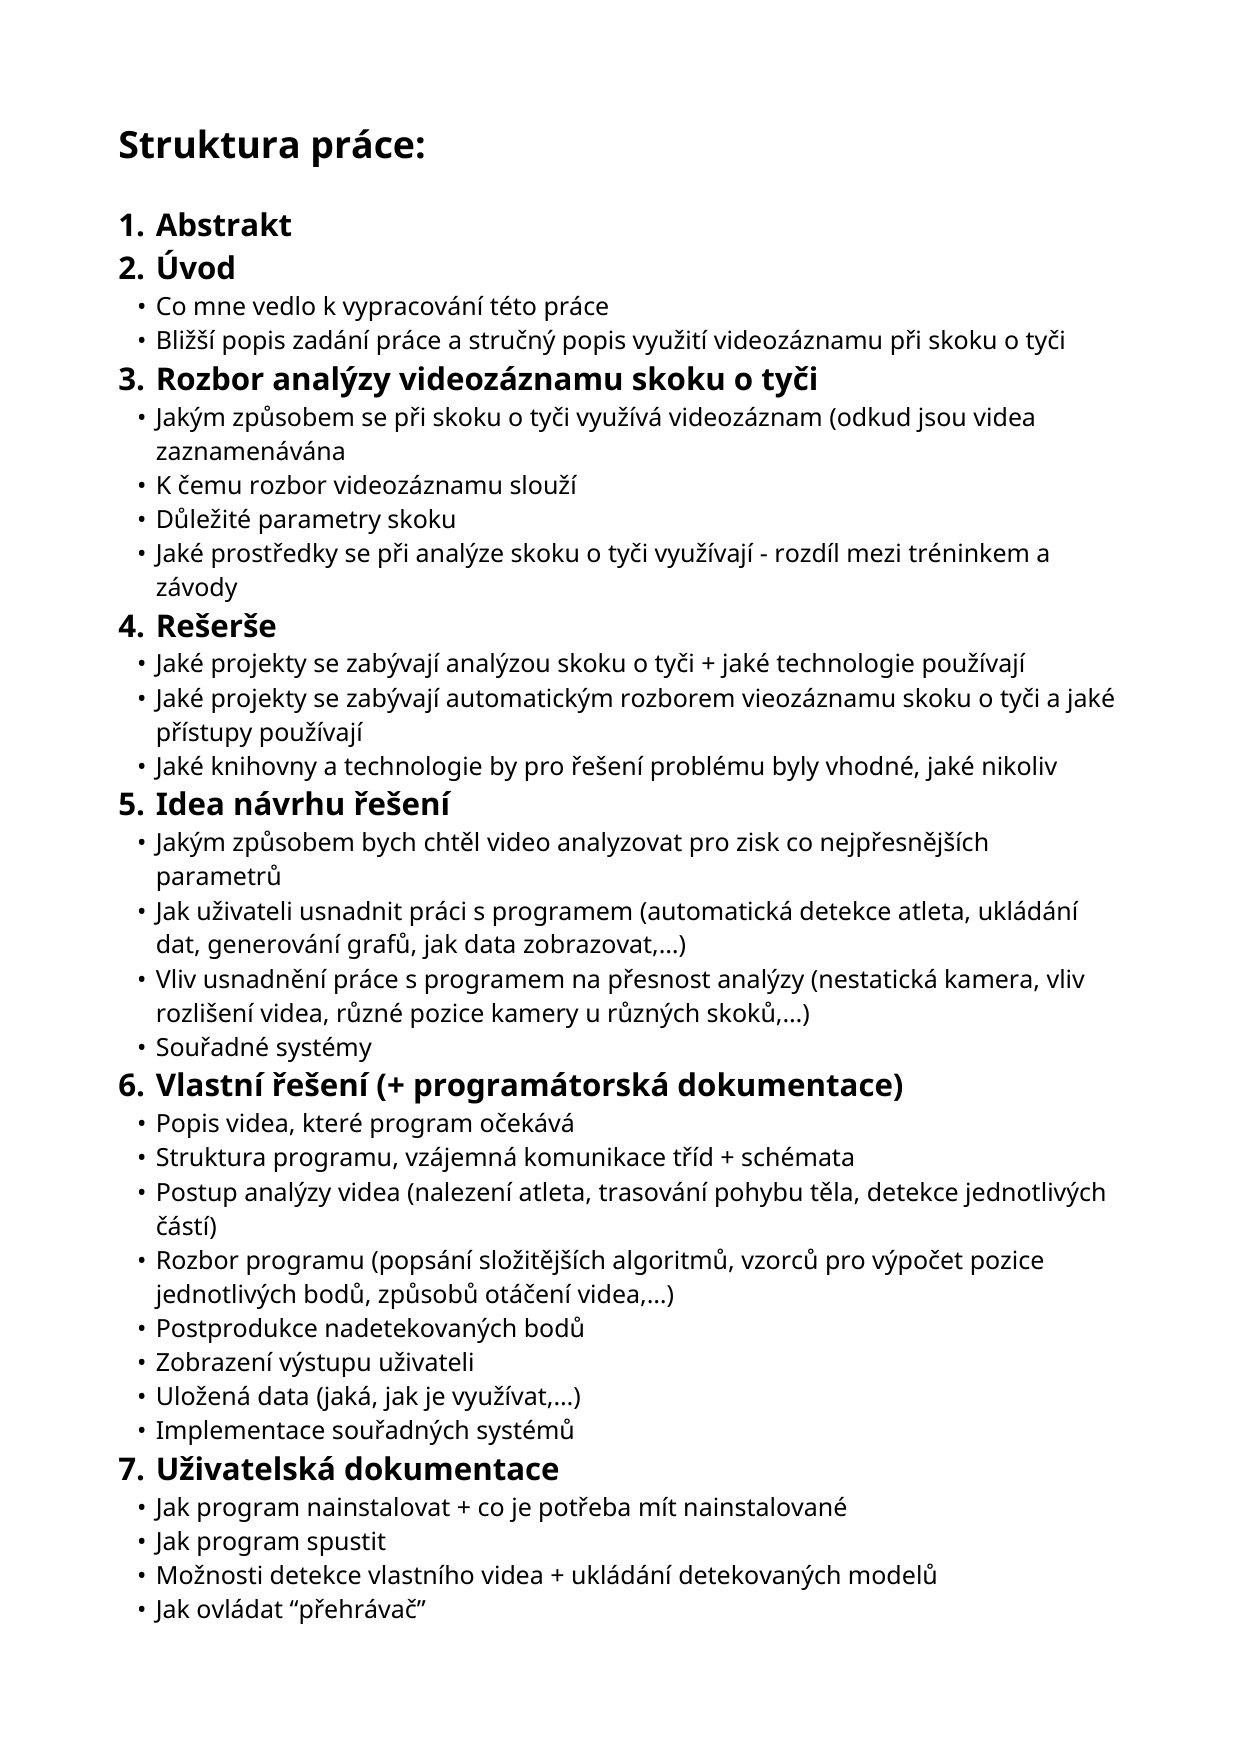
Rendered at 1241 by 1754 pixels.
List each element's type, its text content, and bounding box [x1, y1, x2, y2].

list Postup analýzy videa (nalezení atleta, trasování pohybu těla, detekce jednotlivých částí) [137, 1174, 1122, 1242]
list Bližší popis zadání práce a stručný popis využití videozáznamu při skoku o tyči [137, 322, 1122, 357]
list Jaké projekty se zabývají automatickým rozborem vieozáznamu skoku o tyči a jaké přístupy používají [137, 680, 1122, 748]
list Jak program nainstalovat + co je potřeba mít nainstalované [137, 1489, 1122, 1523]
list Možnosti detekce vlastního videa + ukládání detekovaných modelů [137, 1557, 1122, 1591]
list Jaké prostředky se při analýze skoku o tyči využívají - rozdíl mezi tréninkem a závody [137, 535, 1122, 603]
list K čemu rozbor videozáznamu slouží [137, 467, 1122, 501]
list Důležité parametry skoku [137, 501, 1122, 535]
list Zobrazení výstupu uživateli [137, 1344, 1122, 1378]
list Rešerše [118, 603, 1122, 646]
text Struktura práce: [118, 118, 1122, 169]
list Jaké knihovny a technologie by pro řešení problému byly vhodné, jaké nikoliv [137, 748, 1122, 782]
list Vlastní řešení (+ programátorská dokumentace) [118, 1063, 1122, 1106]
list Co mne vedlo k vypracování této práce [137, 288, 1122, 322]
list Rozbor analýzy videozáznamu skoku o tyči [118, 357, 1122, 399]
list Rozbor programu (popsání složitějších algoritmů, vzorců pro výpočet pozice jednotlivých bodů, způsobů otáčení videa,…) [137, 1242, 1122, 1310]
list Uživatelská dokumentace [118, 1447, 1122, 1489]
list Jaké projekty se zabývají analýzou skoku o tyči + jaké technologie používají [137, 646, 1122, 680]
list Jakým způsobem bych chtěl video analyzovat pro zisk co nejpřesnějších parametrů [137, 825, 1122, 893]
list Jak program spustit [137, 1523, 1122, 1557]
list Jakým způsobem se při skoku o tyči využívá videozáznam (odkud jsou videa zaznamenávána [137, 399, 1122, 467]
list Abstrakt [118, 203, 1122, 246]
list Idea návrhu řešení [118, 782, 1122, 825]
list Postprodukce nadetekovaných bodů [137, 1310, 1122, 1344]
list Implementace souřadných systémů [137, 1413, 1122, 1447]
list Vliv usnadnění práce s programem na přesnost analýzy (nestatická kamera, vliv rozlišení videa, různé pozice kamery u různých skoků,…) [137, 961, 1122, 1029]
list Úvod [118, 246, 1122, 288]
list Souřadné systémy [137, 1029, 1122, 1063]
list Popis videa, které program očekává [137, 1106, 1122, 1140]
list Struktura programu, vzájemná komunikace tříd + schémata [137, 1140, 1122, 1174]
list Uložená data (jaká, jak je využívat,…) [137, 1378, 1122, 1413]
list Jak uživateli usnadnit práci s programem (automatická detekce atleta, ukládání dat, generování grafů, jak data zobrazovat,…) [137, 893, 1122, 961]
list Jak ovládat “přehrávač” [137, 1591, 1122, 1626]
